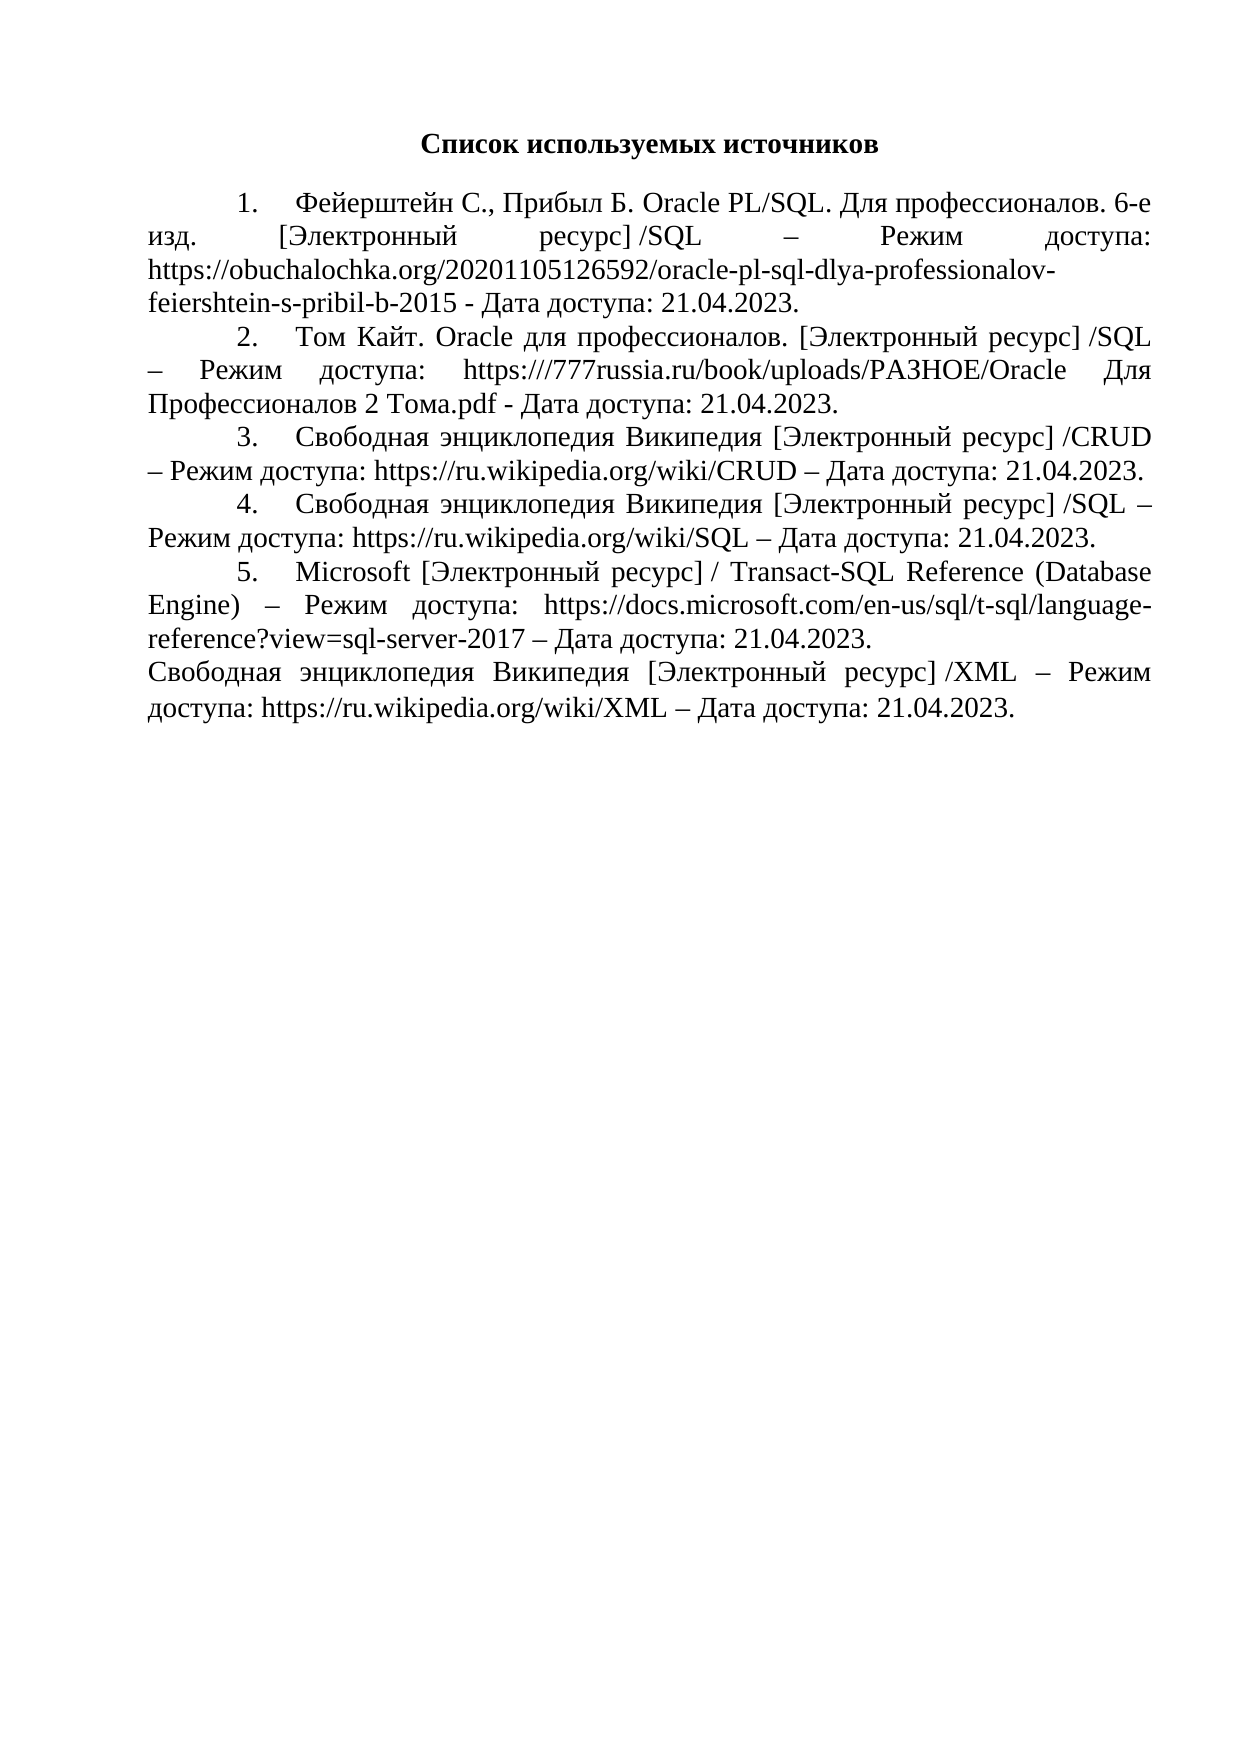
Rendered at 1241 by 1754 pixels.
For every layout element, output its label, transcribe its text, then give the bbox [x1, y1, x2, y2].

text Фейерштейн С., Прибыл Б. Oracle PL/SQL. Для профессионалов. 6-е изд. [Электронный ресурс] /SQL – Режим доступа: https://obuchalochka.org/20201105126592/oracle-pl-sql-dlya-professionalov-feiershtein-s-pribil-b-2015 - Дата доступа: 21.04.2023. [148, 185, 1152, 319]
list Список используемых источников [148, 126, 1152, 160]
text Том Кайт. Oracle для профессионалов. [Электронный ресурс] /SQL – Режим доступа: https:///777russia.ru/book/uploads/РАЗНОЕ/Oracle Для Профессионалов 2 Тома.pdf - Дата доступа: 21.04.2023. [148, 319, 1152, 419]
text Свободная энциклопедия Википедия [Электронный ресурс] /SQL – Режим доступа: https://ru.wikipedia.org/wiki/SQL – Дата доступа: 21.04.2023. [148, 487, 1152, 554]
text Свободная энциклопедия Википедия [Электронный ресурс] /XML – Режим доступа: https://ru.wikipedia.org/wiki/XML – Дата доступа: 21.04.2023. [148, 654, 1152, 724]
text Microsoft [Электронный ресурс] / Transact-SQL Reference (Database Engine) – Режим доступа: https://docs.microsoft.com/en-us/sql/t-sql/language-reference?view=sql-server-2017 – Дата доступа: 21.04.2023. [148, 554, 1152, 654]
text Свободная энциклопедия Википедия [Электронный ресурс] /CRUD – Режим доступа: https://ru.wikipedia.org/wiki/CRUD – Дата доступа: 21.04.2023. [148, 419, 1152, 487]
